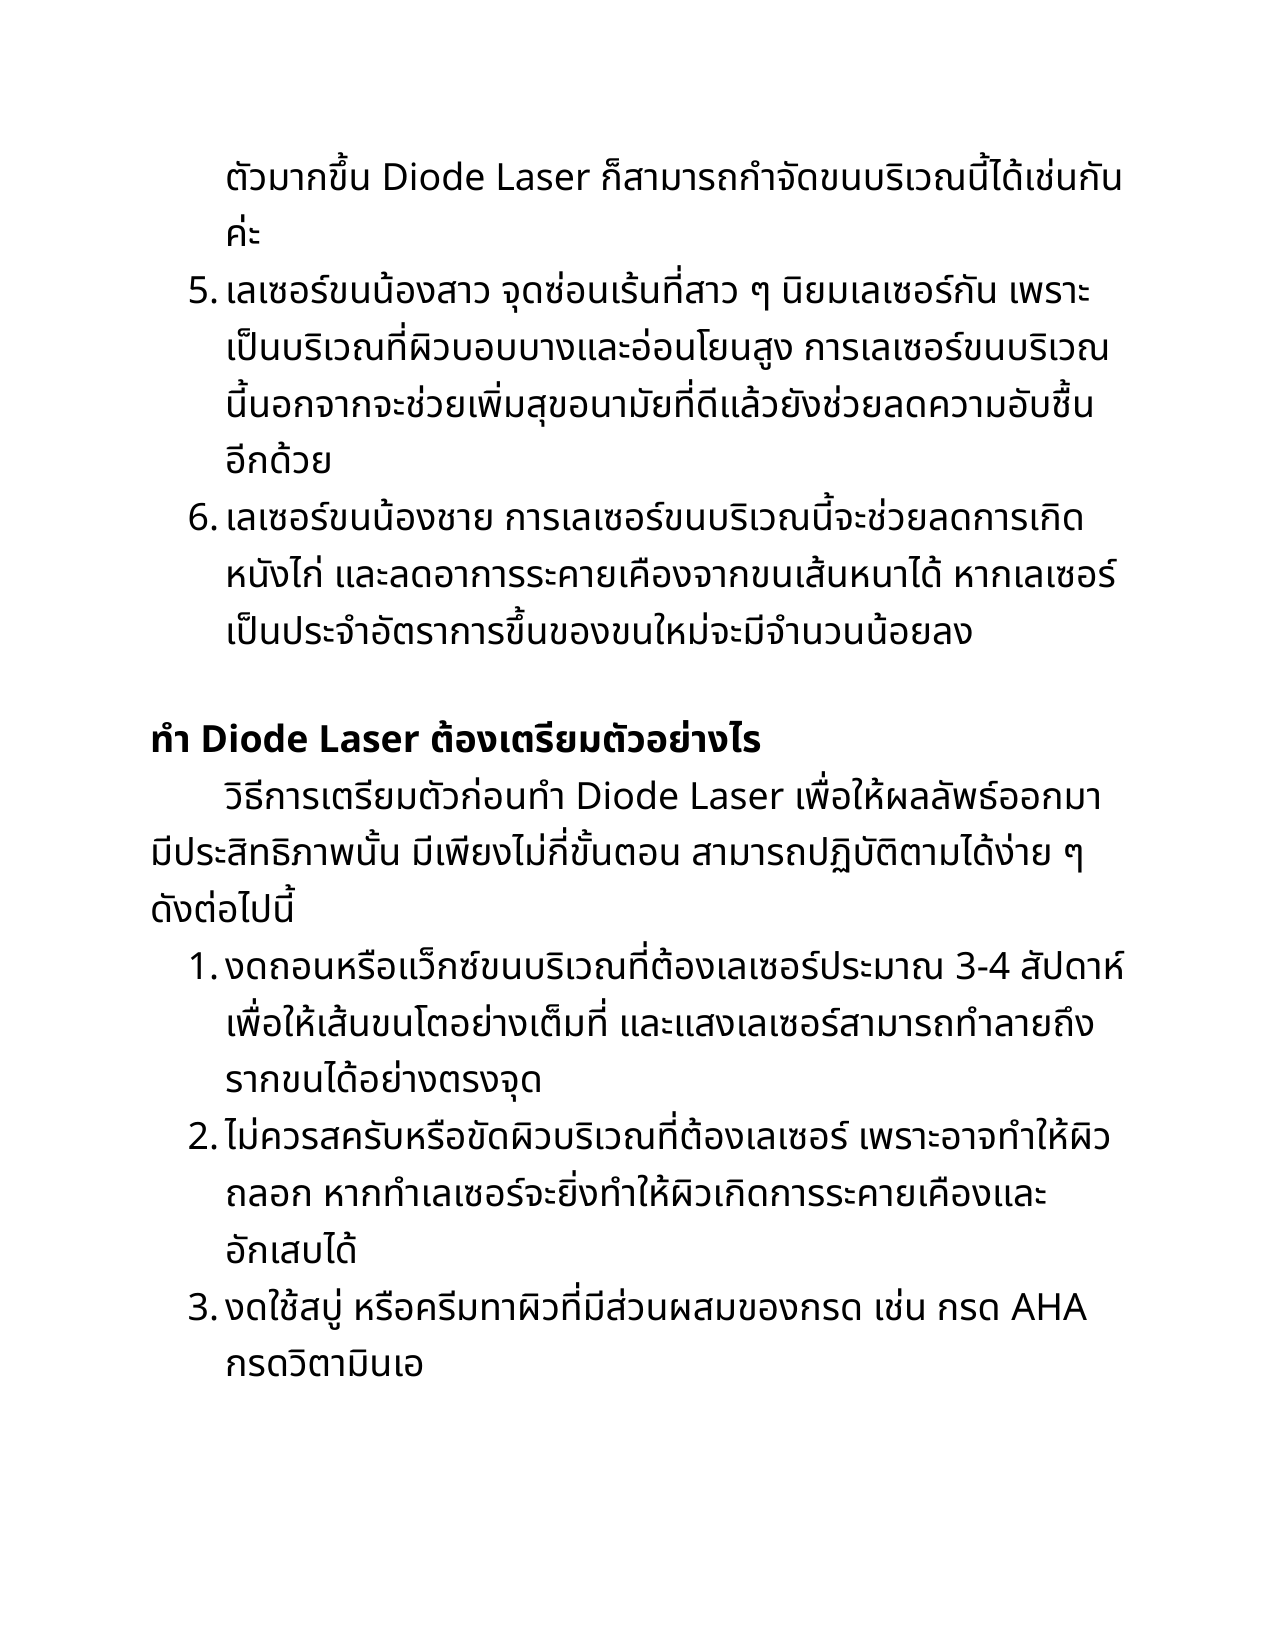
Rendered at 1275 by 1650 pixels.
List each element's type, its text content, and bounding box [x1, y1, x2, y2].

list งดใช้สบู่ หรือครีมทาผิวที่มีส่วนผสมของกรด เช่น กรด AHA กรดวิตามินเอ [187, 1280, 1125, 1393]
text วิธีการเตรียมตัวก่อนทำ Diode Laser เพื่อให้ผลลัพธ์ออกมามีประสิทธิภาพนั้น มีเพียงไม่กี่ขั้นตอน สามารถปฏิบัติตามได้ง่าย ๆ ดังต่อไปนี้ [150, 769, 1125, 939]
list งดถอนหรือแว็กซ์ขนบริเวณที่ต้องเลเซอร์ประมาณ 3-4 สัปดาห์ เพื่อให้เส้นขนโตอย่างเต็มที่ และแสงเลเซอร์สามารถทำลายถึงรากขนได้อย่างตรงจุด [187, 939, 1125, 1109]
text ทำ Diode Laser ต้องเตรียมตัวอย่างไร [150, 712, 1125, 769]
list เลเซอร์ขนน้องสาว จุดซ่อนเร้นที่สาว ๆ นิยมเลเซอร์กัน เพราะเป็นบริเวณที่ผิวบอบบางและอ่อนโยนสูง การเลเซอร์ขนบริเวณนี้นอกจากจะช่วยเพิ่มสุขอนามัยที่ดีแล้วยังช่วยลดความอับชื้นอีกด้วย [187, 264, 1125, 491]
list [187, 150, 1125, 264]
list เลเซอร์ขนน้องชาย การเลเซอร์ขนบริเวณนี้จะช่วยลดการเกิดหนังไก่ และลดอาการระคายเคืองจากขนเส้นหนาได้ หากเลเซอร์เป็นประจำอัตราการขึ้นของขนใหม่จะมีจำนวนน้อยลง [187, 491, 1125, 661]
list ไม่ควรสครับหรือขัดผิวบริเวณที่ต้องเลเซอร์ เพราะอาจทำให้ผิวถลอก หากทำเลเซอร์จะยิ่งทำให้ผิวเกิดการระคายเคืองและอักเสบได้ [187, 1109, 1125, 1280]
